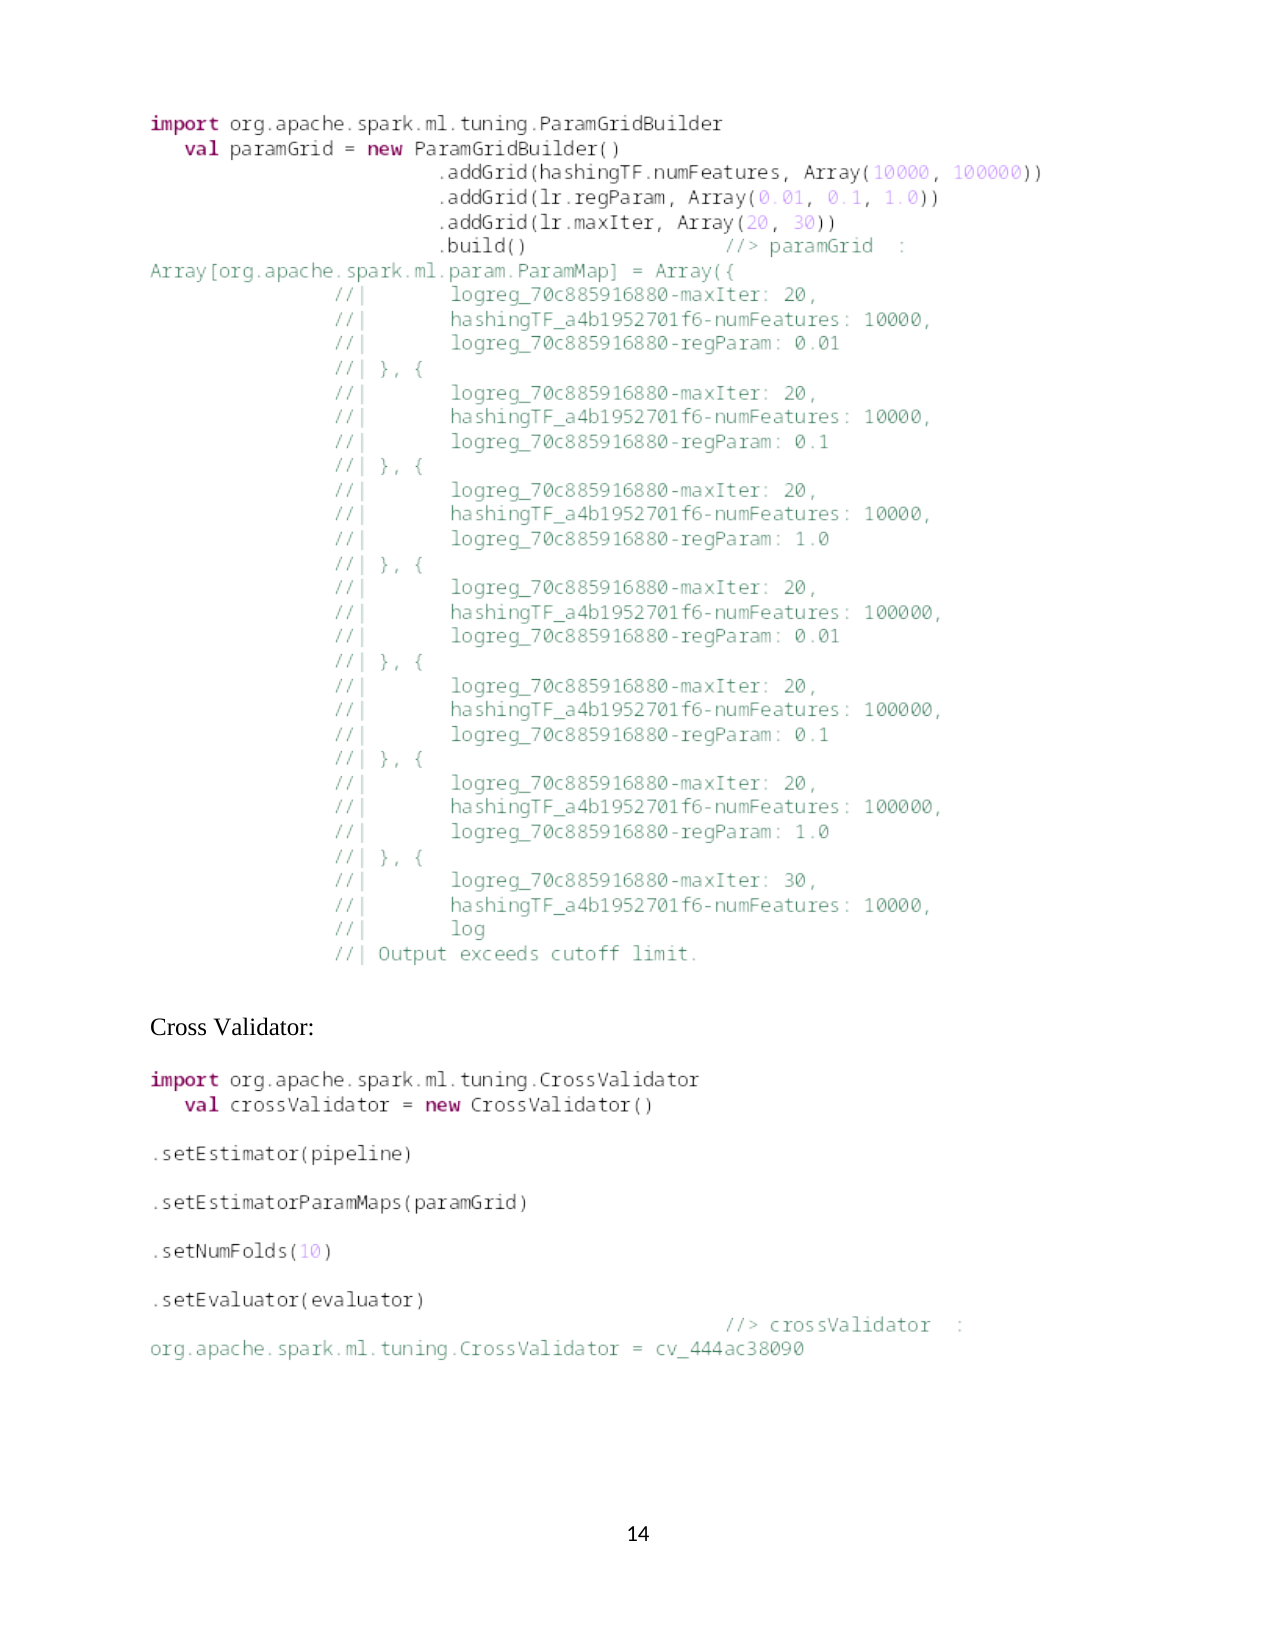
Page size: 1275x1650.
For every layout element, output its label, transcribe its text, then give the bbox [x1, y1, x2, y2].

text Cross Validator: [150, 1012, 1125, 1041]
